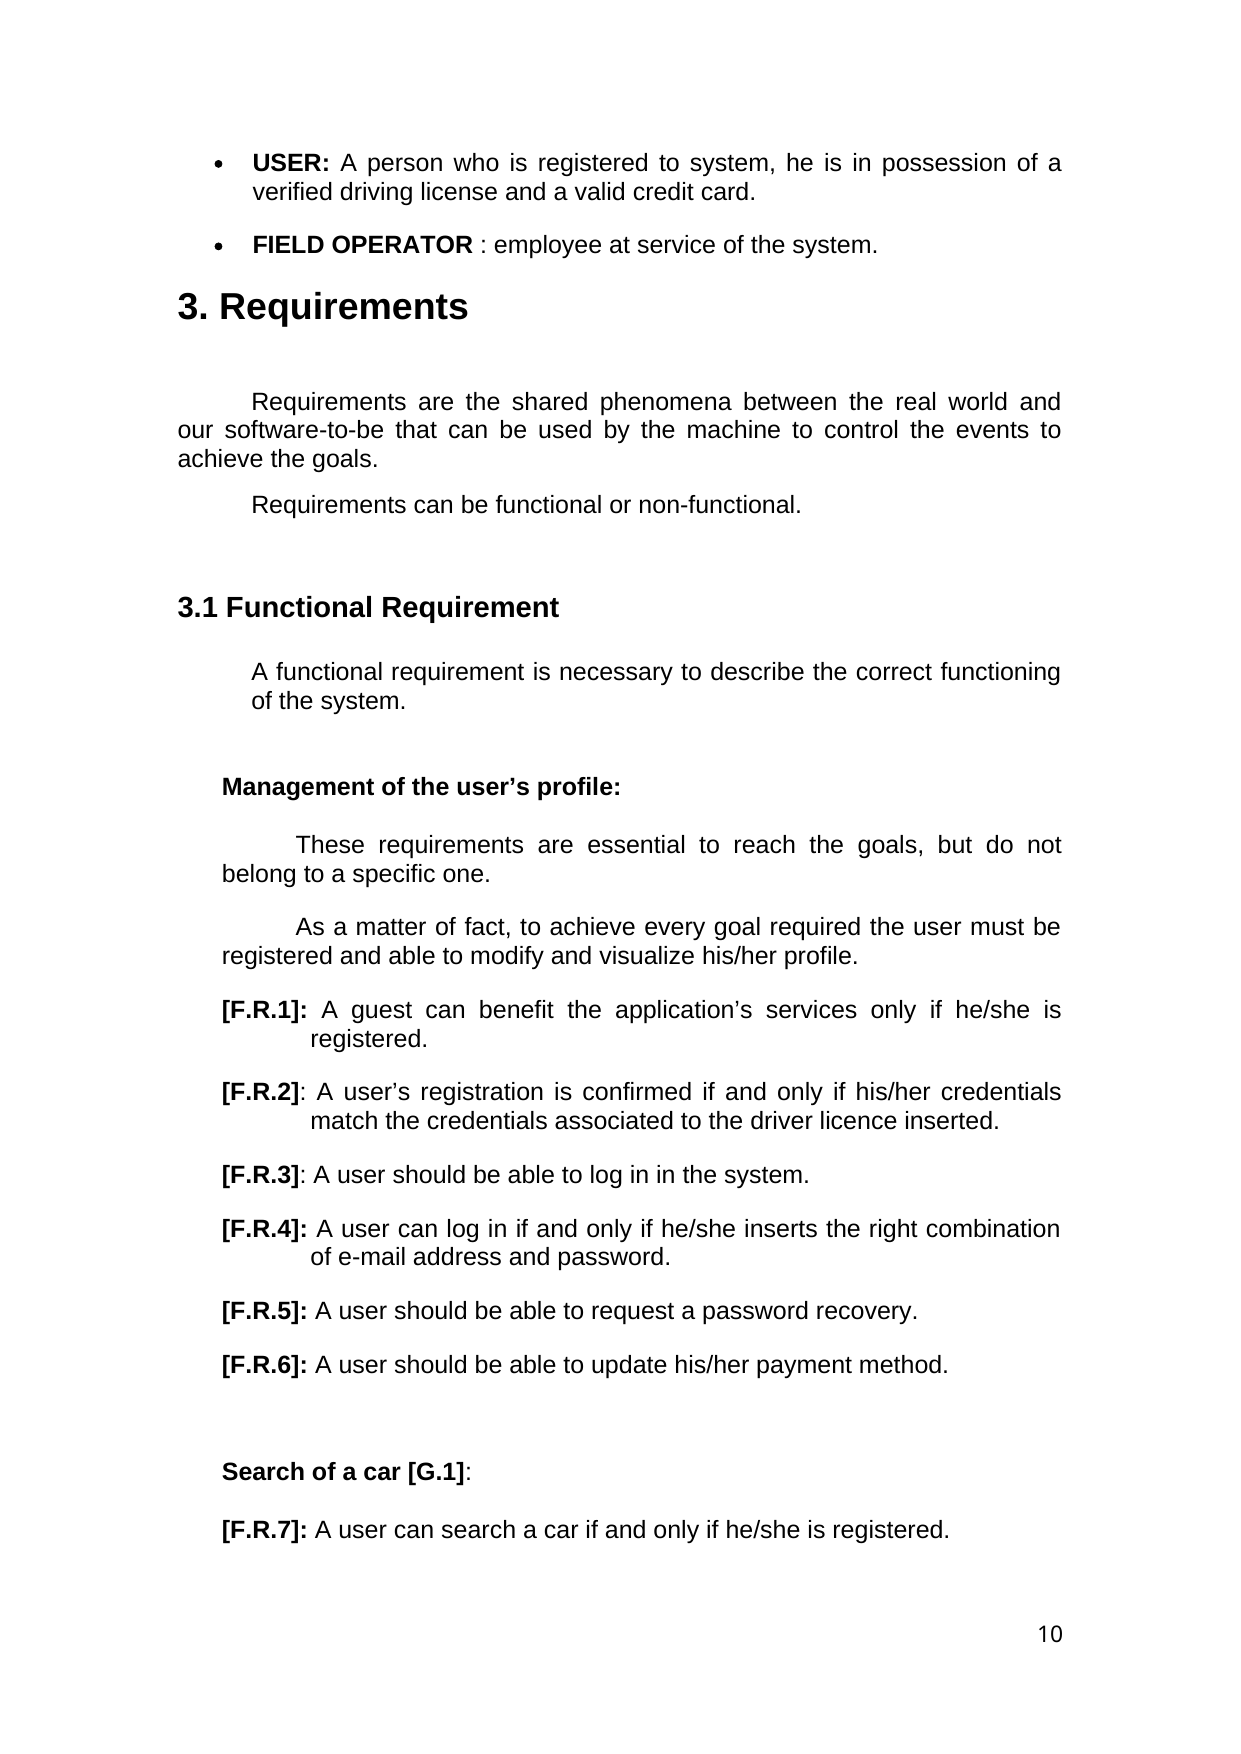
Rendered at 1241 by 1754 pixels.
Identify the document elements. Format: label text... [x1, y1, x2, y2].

text Requirements are the shared phenomena between the real world and our software-to-be that can be used by the machine to control the events to achieve the goals. [177, 387, 1063, 473]
text [F.R.6]: A user should be able to update his/her payment method. [222, 1350, 1063, 1378]
text [F.R.4]: A user can log in if and only if he/she inserts the right combination of e-mail address and password. [222, 1213, 1063, 1271]
text As a matter of fact, to achieve every goal required the user must be registered and able to modify and visualize his/her profile. [222, 912, 1063, 970]
text These requirements are essential to reach the goals, but do not belong to a specific one. [222, 830, 1063, 887]
list USER: A person who is registered to system, he is in possession of a verified driving license and a valid credit card. [215, 148, 1063, 205]
text [F.R.7]: A user can search a car if and only if he/she is registered. [222, 1515, 1063, 1543]
text [F.R.1]: A guest can benefit the application’s services only if he/she is registered. [222, 995, 1063, 1052]
text [F.R.5]: A user should be able to request a password recovery. [222, 1296, 1063, 1325]
text A functional requirement is necessary to describe the correct functioning of the system. [251, 657, 1063, 715]
text Search of a car [G.1]: [222, 1457, 1063, 1486]
text [F.R.3]: A user should be able to log in in the system. [222, 1160, 1063, 1188]
text 3.1 Functional Requirement [177, 590, 1063, 624]
text [F.R.2]: A user’s registration is confirmed if and only if his/her credentials match the credentials associated to the driver licence inserted. [222, 1077, 1063, 1135]
list FIELD OPERATOR : employee at service of the system. [215, 230, 1063, 259]
text Requirements can be functional or non-functional. [177, 490, 1063, 518]
text 3. Requirements [177, 284, 1063, 327]
text Management of the user’s profile: [222, 772, 1063, 801]
